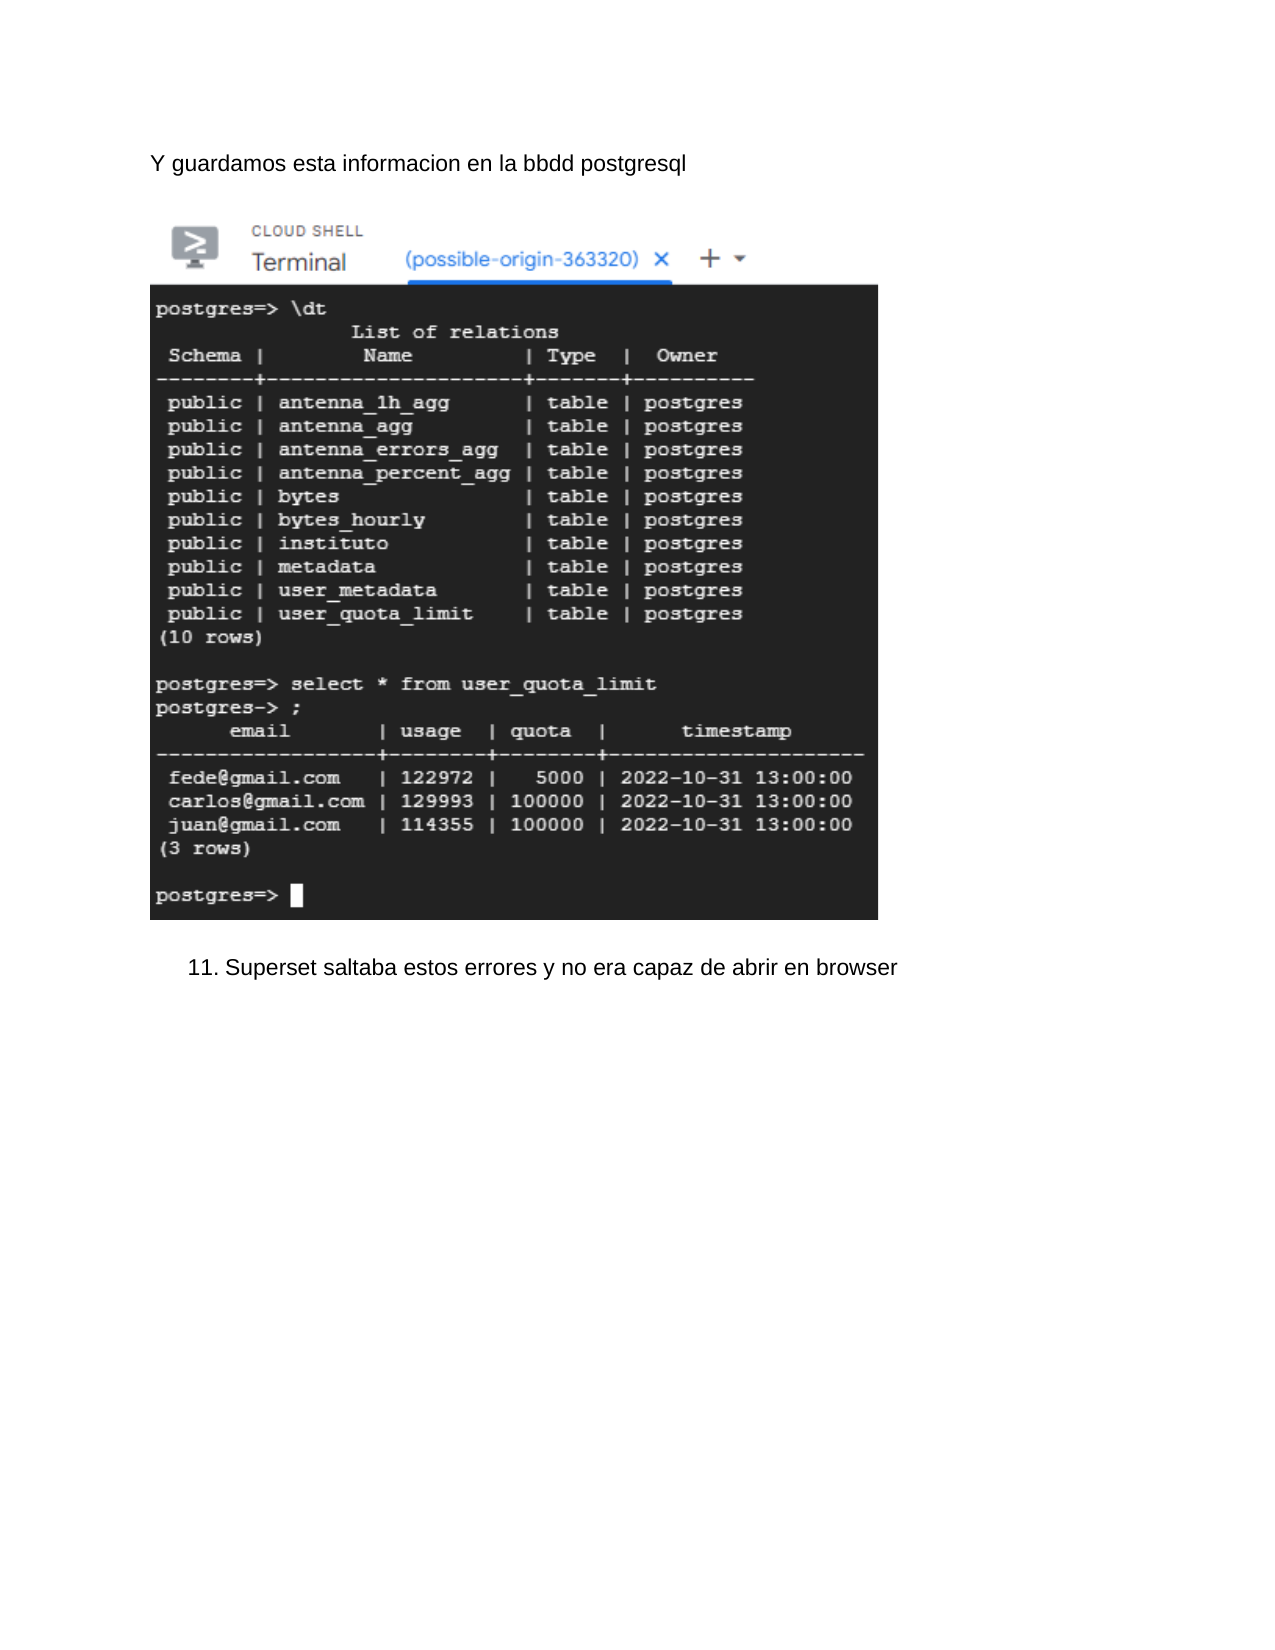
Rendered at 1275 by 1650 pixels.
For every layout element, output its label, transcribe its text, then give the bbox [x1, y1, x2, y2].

text Y guardamos esta informacion en la bbdd postgresql [150, 150, 1125, 176]
picture [150, 210, 879, 920]
list Superset saltaba estos errores y no era capaz de abrir en browser [187, 954, 1125, 980]
